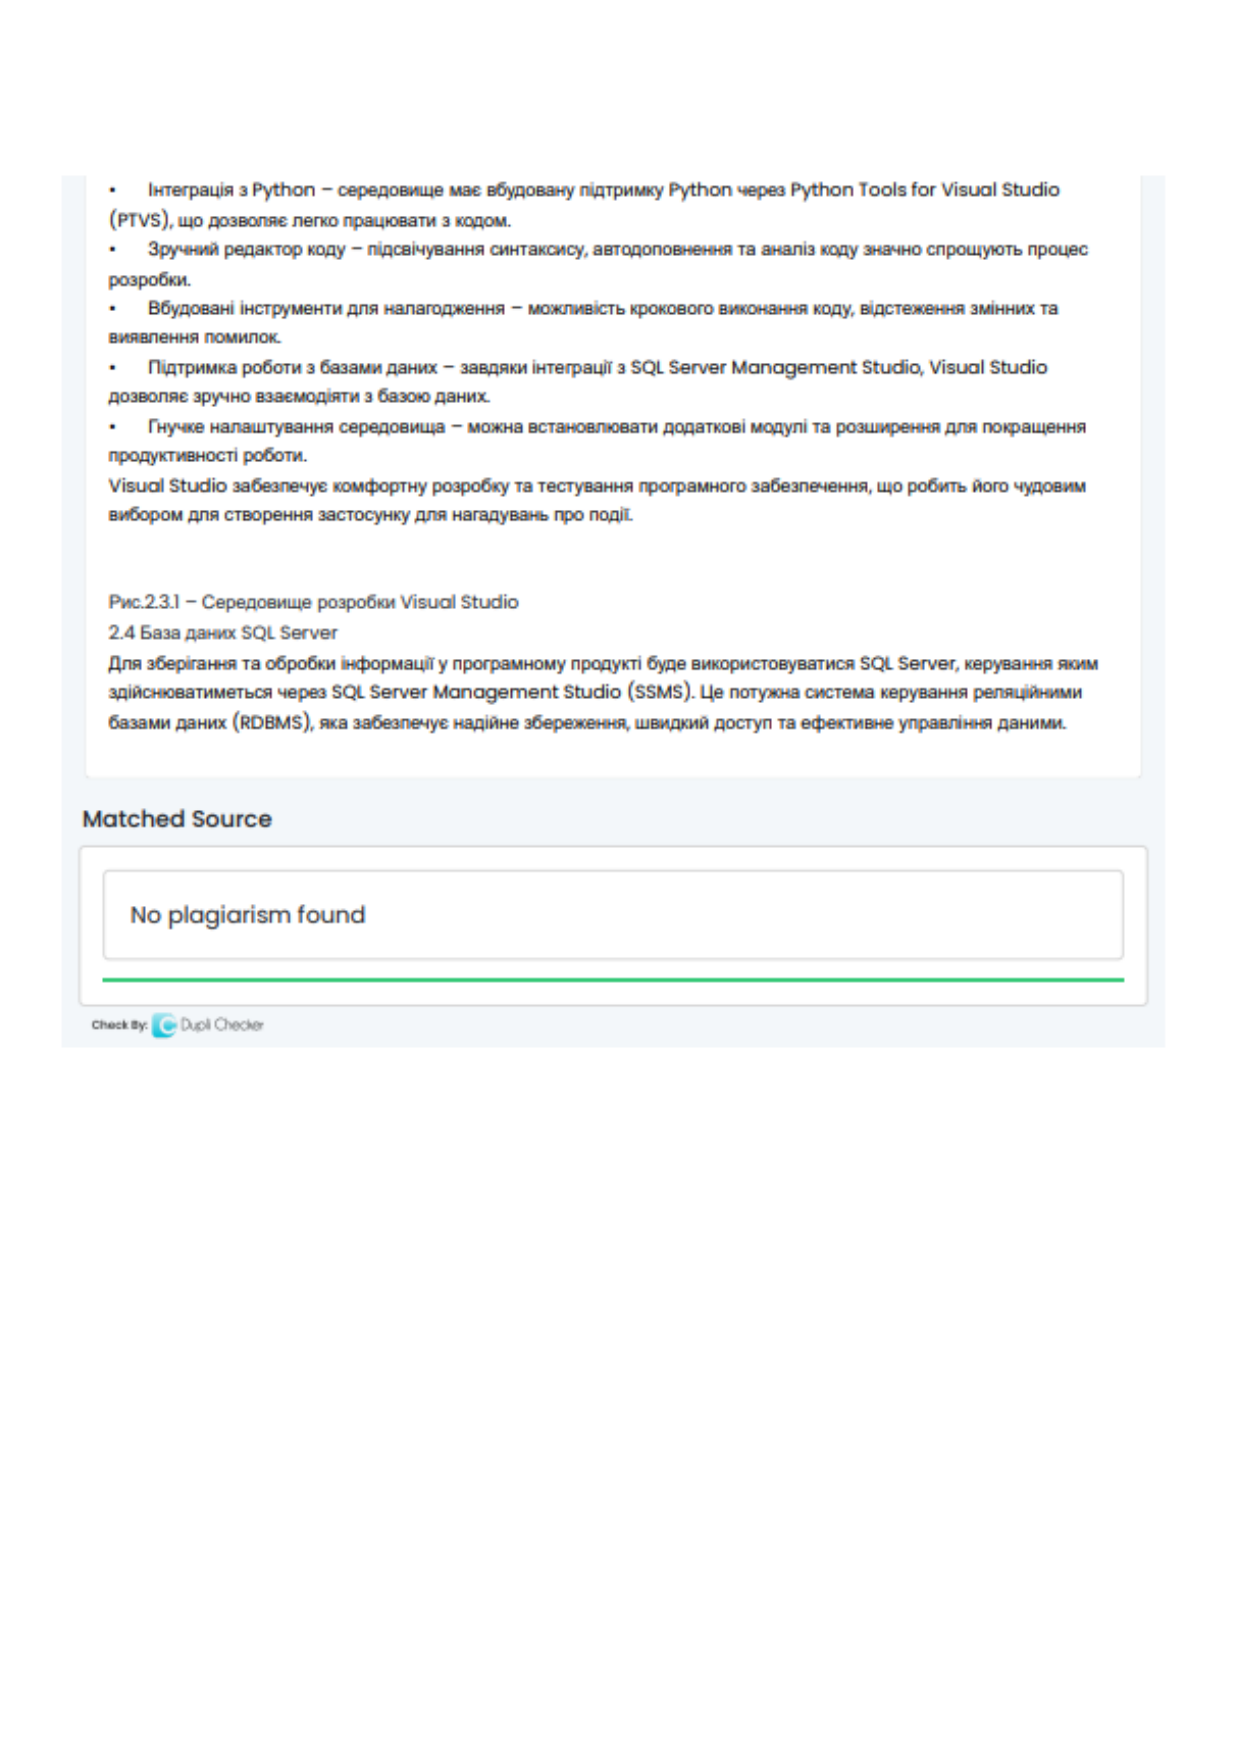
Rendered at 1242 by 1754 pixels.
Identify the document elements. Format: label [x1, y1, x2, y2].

picture [50, 166, 1186, 1050]
